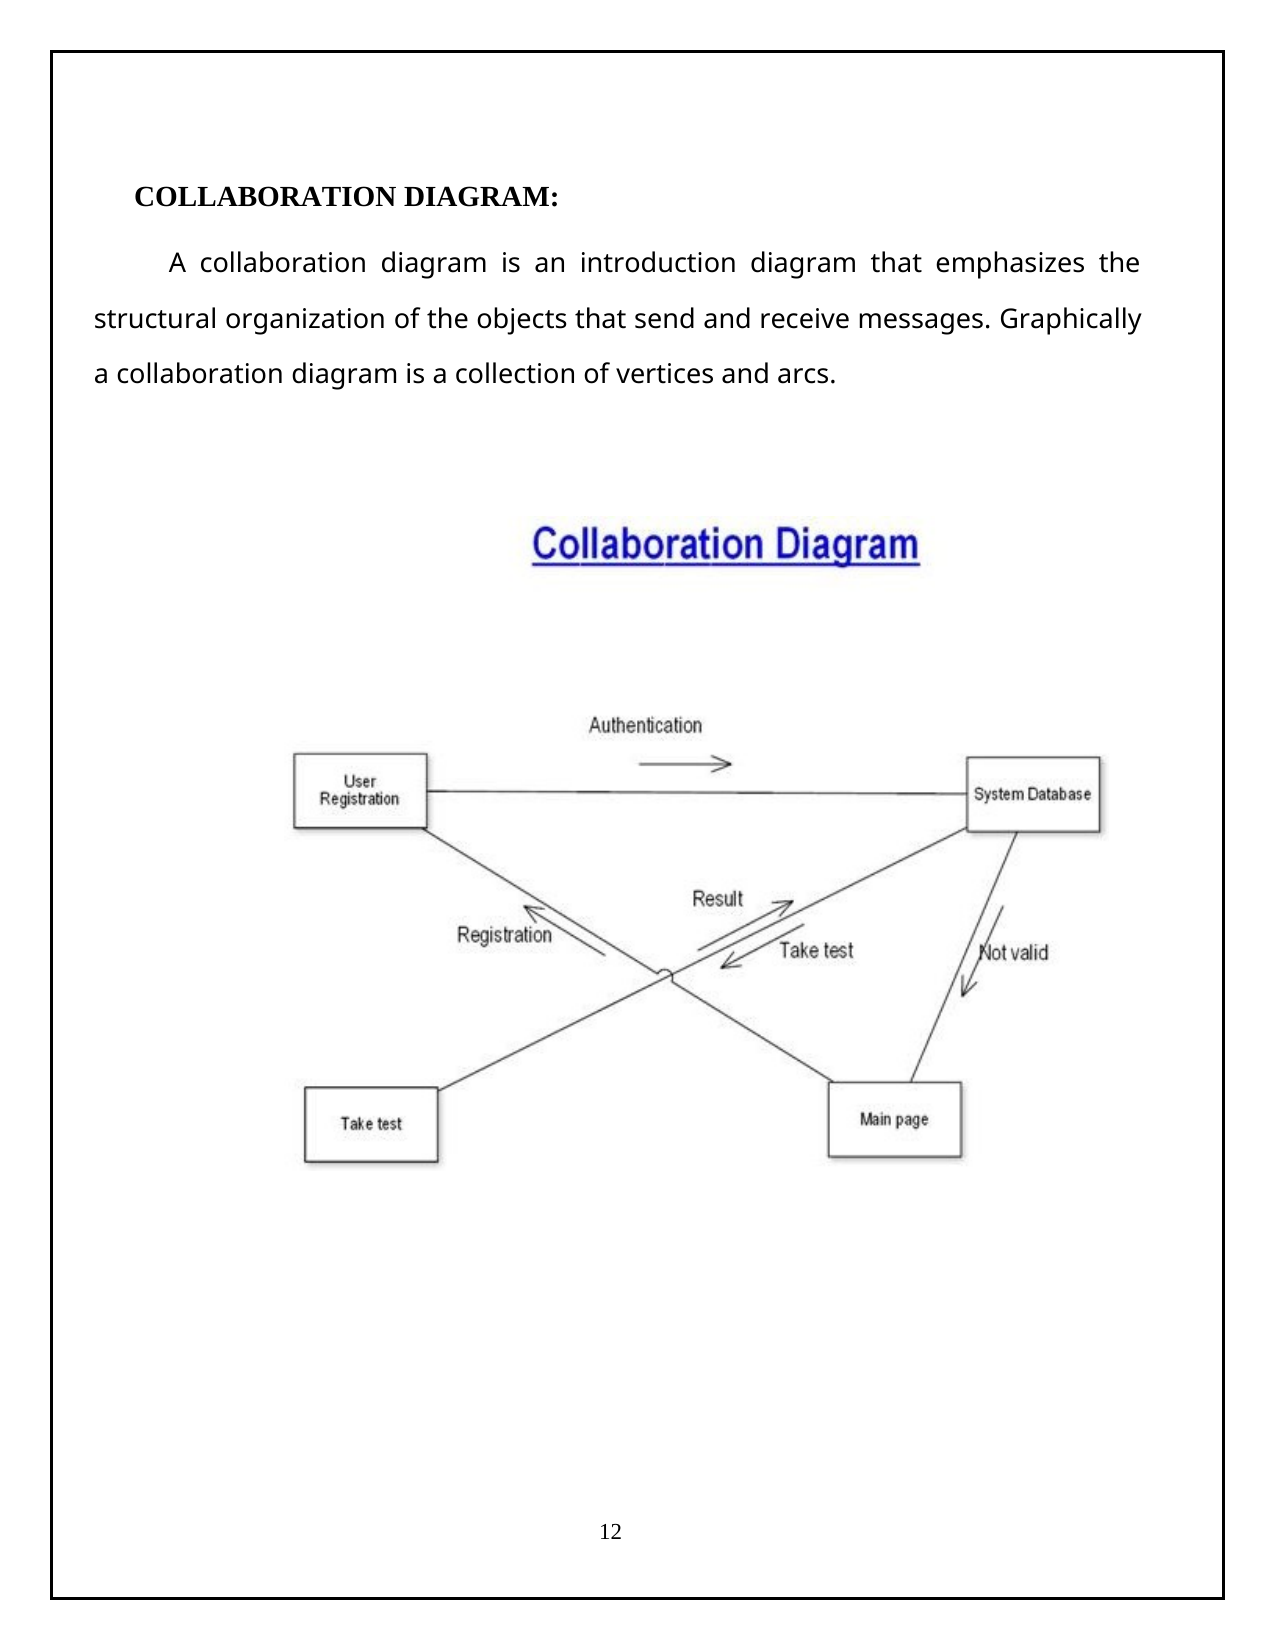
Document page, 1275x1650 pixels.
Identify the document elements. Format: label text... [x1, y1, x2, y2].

picture [284, 516, 1110, 1171]
subtitle COLLABORATION DIAGRAM: [134, 179, 1158, 213]
text A collaboration diagram is an introduction diagram that emphasizes the structural organization of the objects that send and receive messages. Graphically a collaboration diagram is a collection of vertices and arcs. [94, 244, 1142, 391]
